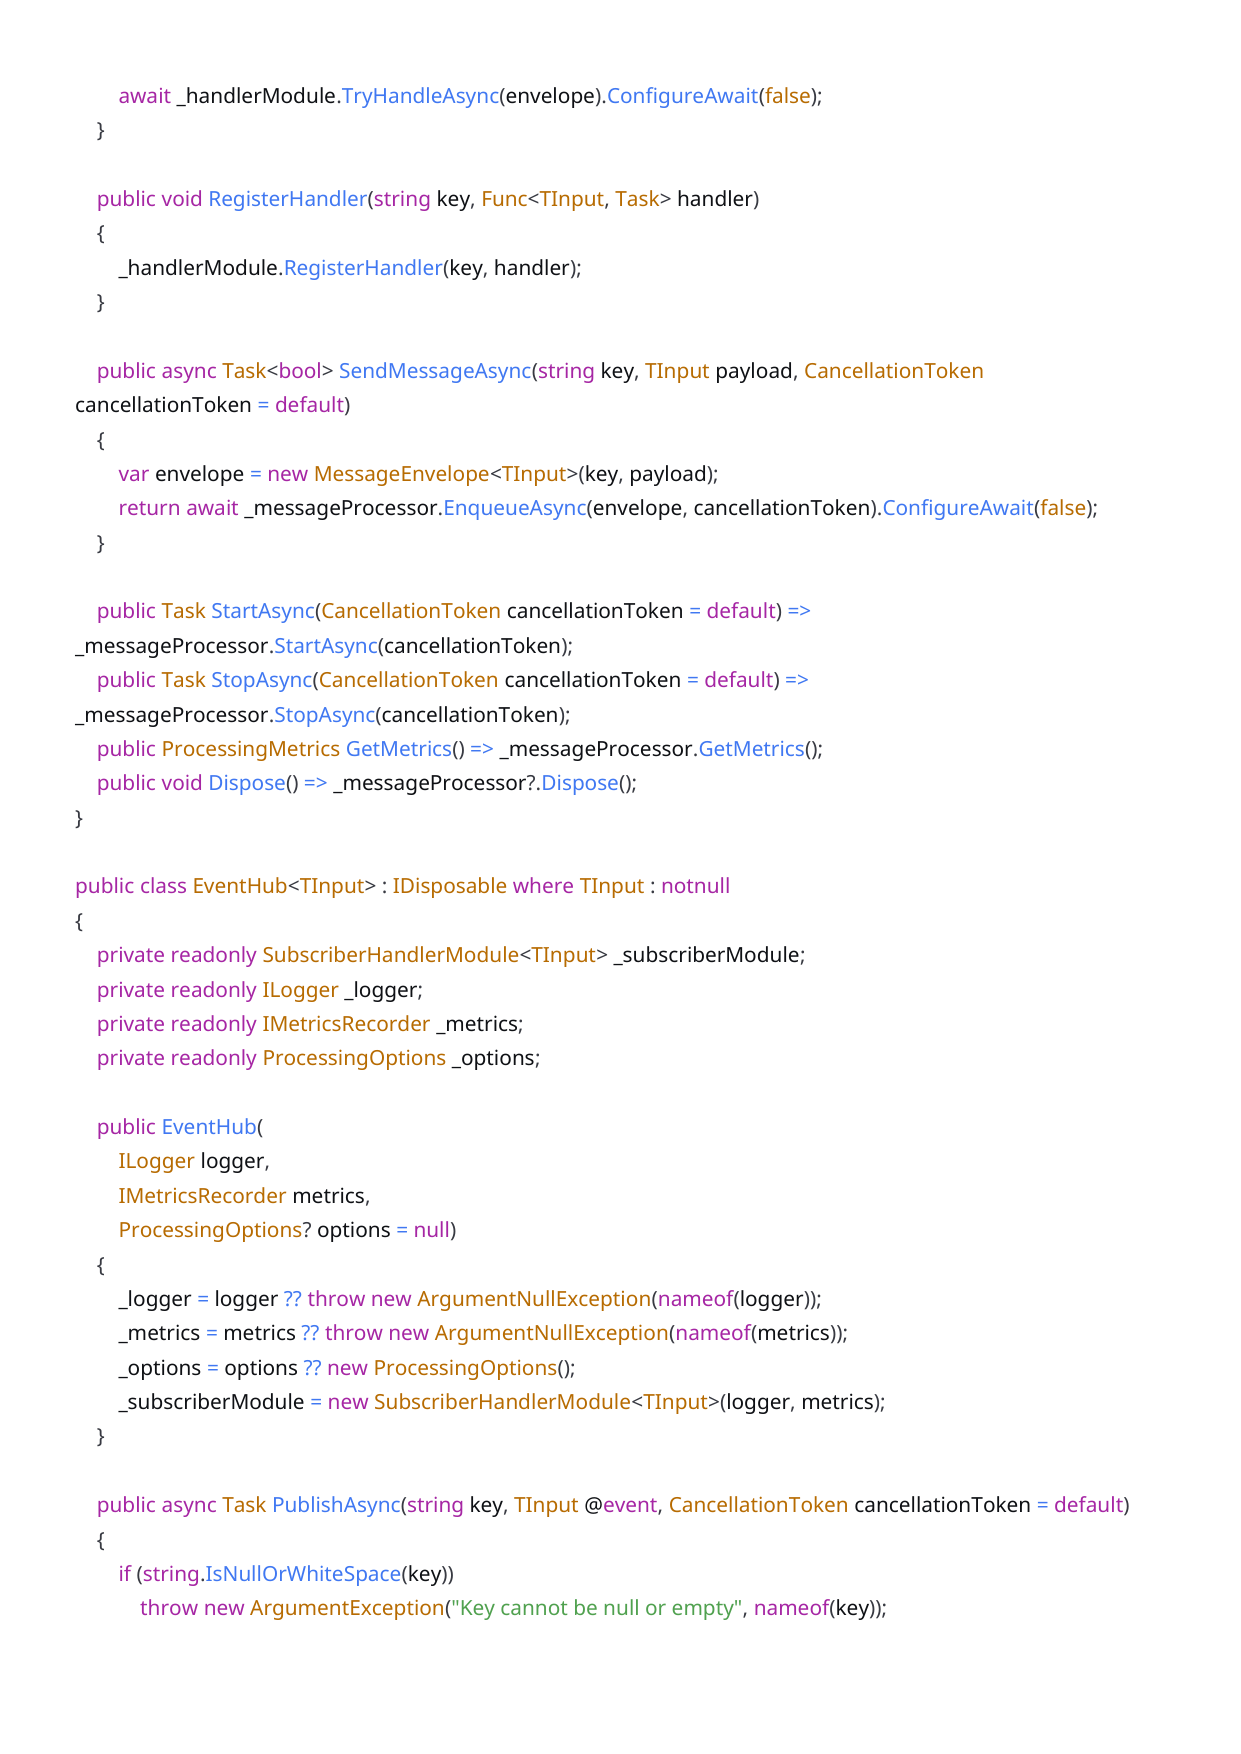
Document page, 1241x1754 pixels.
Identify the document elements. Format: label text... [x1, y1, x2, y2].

text { [75, 212, 1165, 247]
text await _handlerModule.TryHandleAsync(envelope).ConfigureAwait(false); [75, 75, 1165, 109]
text public ProcessingMetrics GetMetrics() => _messageProcessor.GetMetrics(); [75, 728, 1165, 762]
text private readonly ProcessingOptions _options; [75, 1037, 1165, 1072]
text { [75, 419, 1165, 453]
text public class EventHub<TInput> : IDisposable where TInput : notnull [75, 866, 1165, 900]
text IMetricsRecorder metrics, [75, 1175, 1165, 1209]
text if (string.IsNullOrWhiteSpace(key)) [75, 1553, 1165, 1587]
text public async Task<bool> SendMessageAsync(string key, TInput payload, CancellationToken cancellationToken = default) [75, 350, 1165, 419]
text var envelope = new MessageEnvelope<TInput>(key, payload); [75, 453, 1165, 487]
text } [75, 522, 1165, 556]
text } [75, 1416, 1165, 1450]
text public EventHub( [75, 1106, 1165, 1141]
text } [75, 281, 1165, 316]
text public void Dispose() => _messageProcessor?.Dispose(); [75, 762, 1165, 797]
text _logger = logger ?? throw new ArgumentNullException(nameof(logger)); [75, 1278, 1165, 1312]
text } [75, 109, 1165, 144]
text _metrics = metrics ?? throw new ArgumentNullException(nameof(metrics)); [75, 1312, 1165, 1347]
text throw new ArgumentException("Key cannot be null or empty", nameof(key)); [75, 1587, 1165, 1622]
text { [75, 1519, 1165, 1553]
text public Task StopAsync(CancellationToken cancellationToken = default) => _messageProcessor.StopAsync(cancellationToken); [75, 659, 1165, 728]
text _options = options ?? new ProcessingOptions(); [75, 1347, 1165, 1381]
text _subscriberModule = new SubscriberHandlerModule<TInput>(logger, metrics); [75, 1381, 1165, 1416]
text } [75, 797, 1165, 831]
text private readonly IMetricsRecorder _metrics; [75, 1003, 1165, 1037]
text private readonly SubscriberHandlerModule<TInput> _subscriberModule; [75, 934, 1165, 969]
text { [75, 900, 1165, 934]
text public Task StartAsync(CancellationToken cancellationToken = default) => _messageProcessor.StartAsync(cancellationToken); [75, 591, 1165, 659]
text _handlerModule.RegisterHandler(key, handler); [75, 247, 1165, 281]
text { [75, 1244, 1165, 1278]
text public async Task PublishAsync(string key, TInput @event, CancellationToken cancellationToken = default) [75, 1484, 1165, 1519]
text return await _messageProcessor.EnqueueAsync(envelope, cancellationToken).ConfigureAwait(false); [75, 487, 1165, 522]
text ILogger logger, [75, 1141, 1165, 1175]
text public void RegisterHandler(string key, Func<TInput, Task> handler) [75, 178, 1165, 212]
text ProcessingOptions? options = null) [75, 1209, 1165, 1244]
text private readonly ILogger _logger; [75, 969, 1165, 1003]
